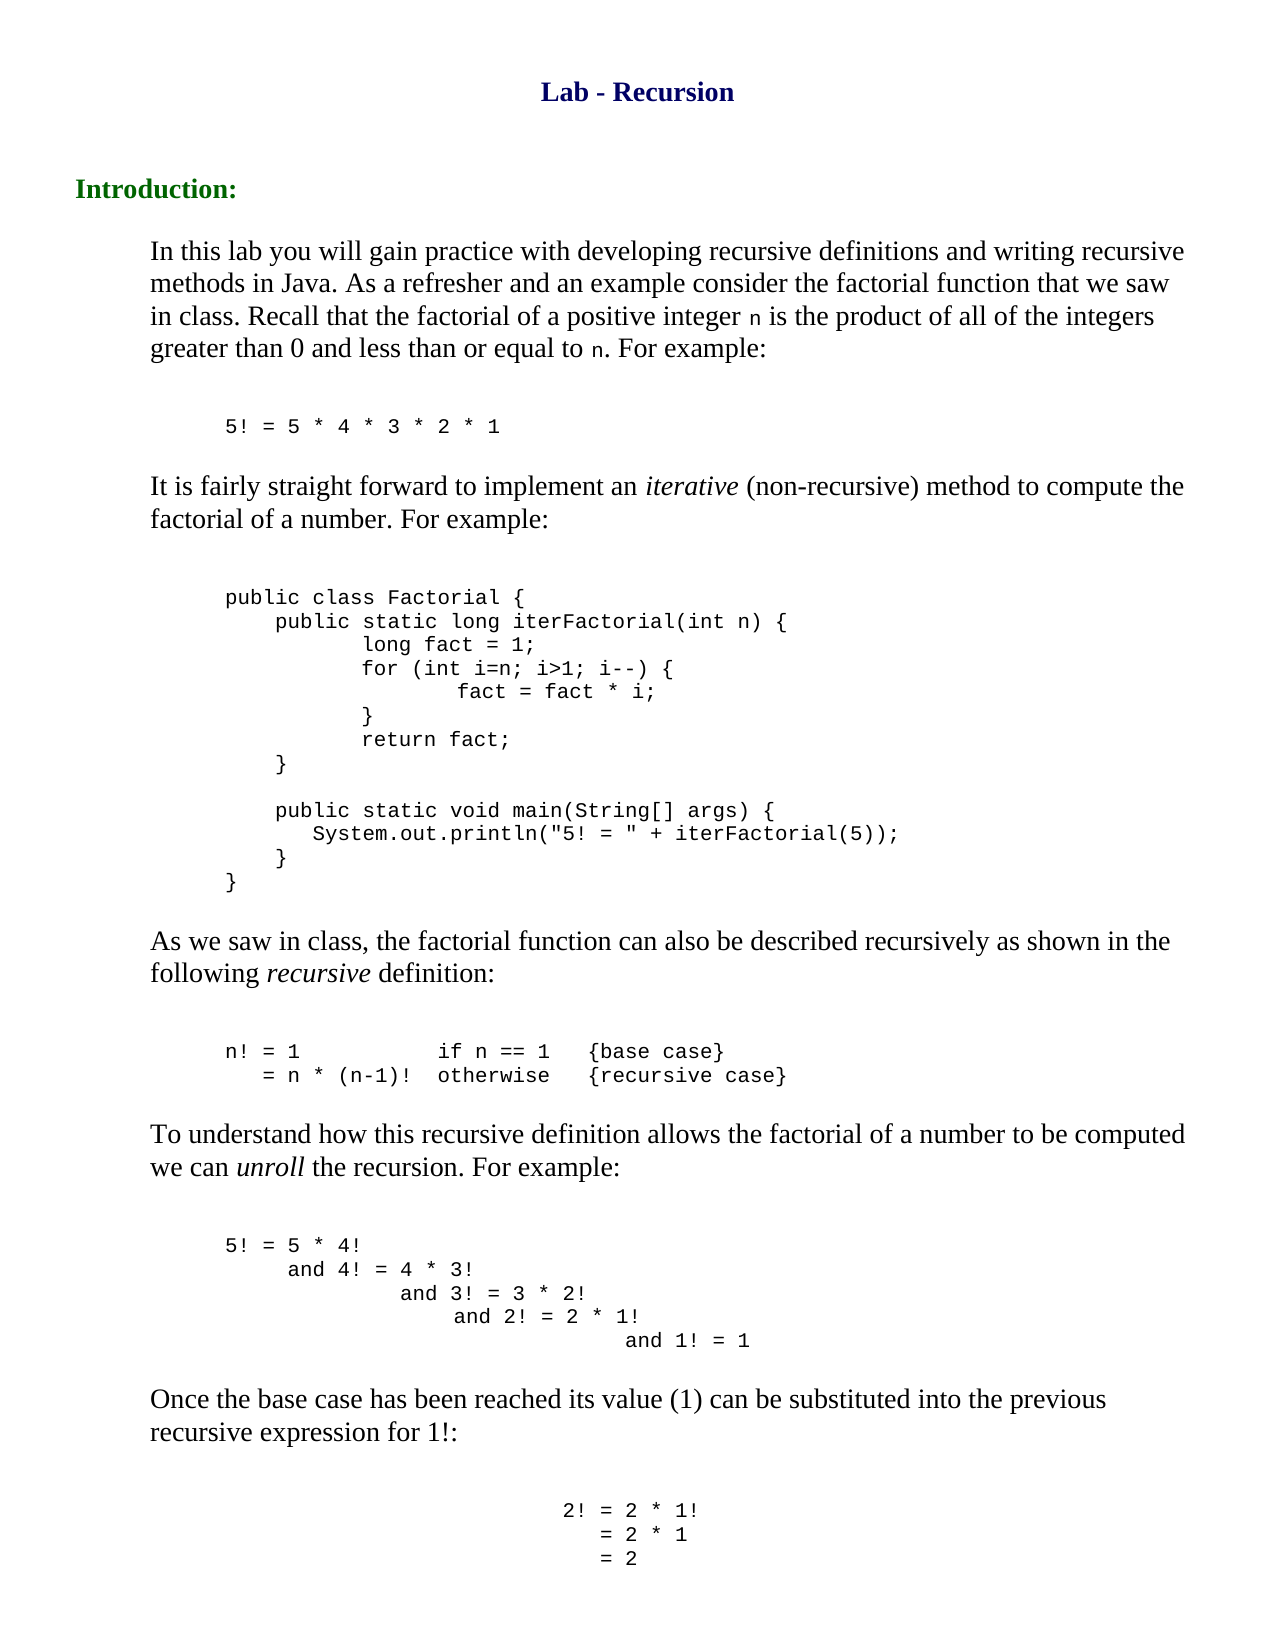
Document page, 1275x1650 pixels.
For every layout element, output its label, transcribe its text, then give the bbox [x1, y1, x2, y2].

text and 2! = 2 * 1! [225, 1306, 1200, 1330]
text Introduction: [75, 107, 1200, 204]
text As we saw in class, the factorial function can also be described recursively as shown in the following recursive definition: [150, 923, 1200, 988]
text public static void main(String[] args) { [225, 800, 1200, 823]
text and 1! = 1 [225, 1330, 1200, 1353]
text } [225, 752, 1200, 776]
text = 2 * 1 [225, 1524, 1200, 1547]
text } [225, 871, 1200, 894]
text public class Factorial { [225, 587, 1200, 611]
text 2! = 2 * 1! [225, 1500, 1200, 1524]
text = n * (n-1)! otherwise {recursive case} [225, 1065, 1200, 1088]
text 5! = 5 * 4 * 3 * 2 * 1 [225, 417, 1200, 440]
text n! = 1 if n == 1 {base case} [225, 1041, 1200, 1065]
text System.out.println("5! = " + iterFactorial(5)); [225, 823, 1200, 847]
text Lab - Recursion [75, 75, 1200, 107]
text It is fairly straight forward to implement an iterative (non-recursive) method to compute the factorial of a number. For example: [150, 469, 1200, 534]
text public static long iterFactorial(int n) { [225, 611, 1200, 634]
text } [225, 847, 1200, 871]
text In this lab you will gain practice with developing recursive definitions and writing recursive methods in Java. As a refresher and an example consider the factorial function that we saw in class. Recall that the factorial of a positive integer n is the product of all of the integers greater than 0 and less than or equal to n. For example: [150, 234, 1200, 364]
text } [225, 705, 1200, 729]
text for (int i=n; i>1; i--) { [225, 658, 1200, 682]
text long fact = 1; [225, 634, 1200, 658]
text Once the base case has been reached its value (1) can be substituted into the previous recursive expression for 1!: [150, 1383, 1200, 1447]
text To understand how this recursive definition allows the factorial of a number to be computed we can unroll the recursion. For example: [150, 1118, 1200, 1182]
text 5! = 5 * 4! [225, 1235, 1200, 1259]
text and 3! = 3 * 2! [225, 1282, 1200, 1306]
text fact = fact * i; [225, 682, 1200, 705]
text = 2 [225, 1547, 1200, 1571]
text return fact; [225, 729, 1200, 752]
text and 4! = 4 * 3! [225, 1259, 1200, 1282]
